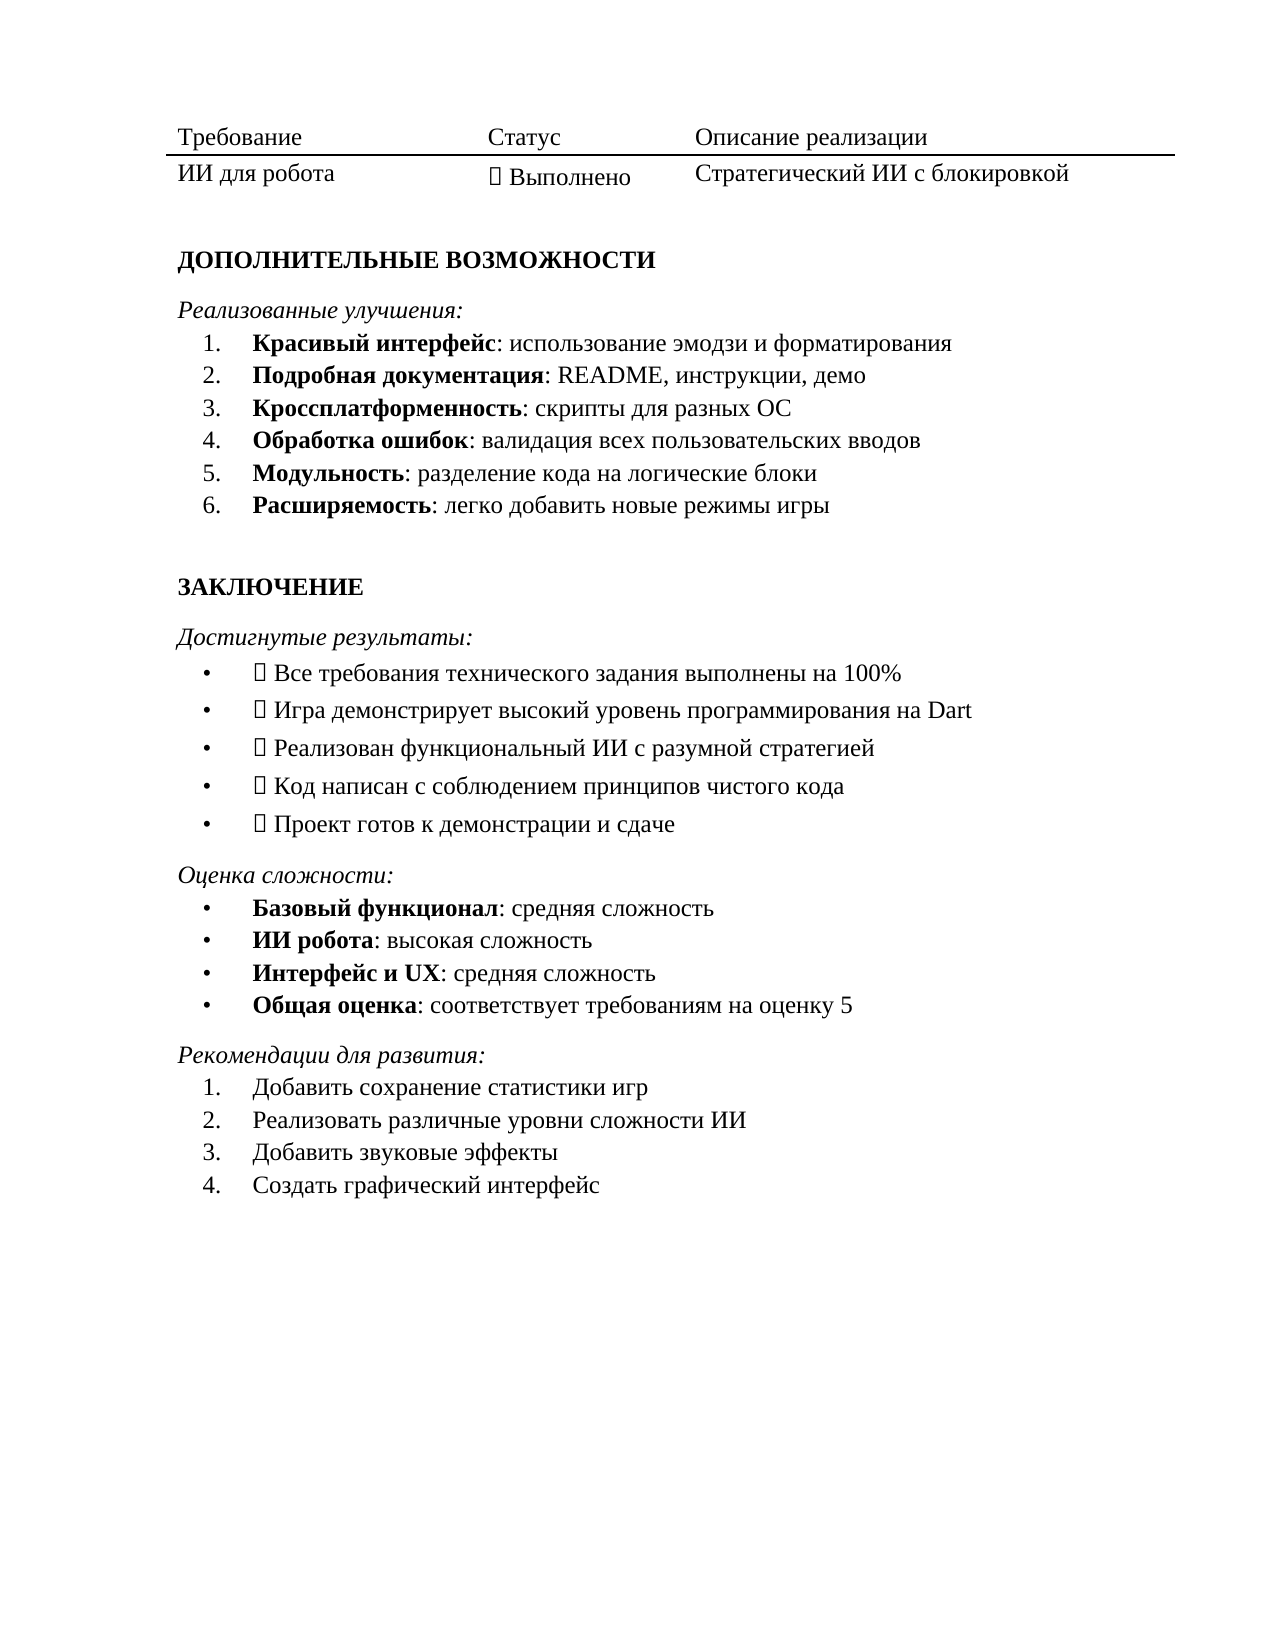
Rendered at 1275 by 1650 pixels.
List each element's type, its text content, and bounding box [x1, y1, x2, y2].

subtitle ДОПОЛНИТЕЛЬНЫЕ ВОЗМОЖНОСТИ [177, 246, 1186, 274]
list ✅ Проект готов к демонстрации и сдаче [202, 806, 1186, 839]
list Модульность: разделение кода на логические блоки [202, 458, 1186, 486]
list ✅ Все требования технического задания выполнены на 100% [202, 654, 1186, 688]
list ✅ Код написан с соблюдением принципов чистого кода [202, 768, 1186, 802]
table_header Описание реализации [684, 118, 1175, 154]
subtitle Достигнутые результаты: [177, 622, 1186, 651]
subtitle Оценка сложности: [177, 860, 1186, 889]
list Обработка ошибок: валидация всех пользовательских вводов [202, 425, 1186, 454]
list Общая оценка: соответствует требованиям на оценку 5 [202, 990, 1186, 1019]
table_cell Стратегический ИИ с блокировкой [684, 156, 1175, 196]
subtitle Рекомендации для развития: [177, 1040, 1186, 1069]
table_cell ИИ для робота [166, 156, 476, 196]
list Добавить звуковые эффекты [202, 1137, 1186, 1166]
list Реализовать различные уровни сложности ИИ [202, 1105, 1186, 1134]
list ИИ робота: высокая сложность [202, 925, 1186, 954]
table_header Статус [476, 118, 683, 154]
table_header Требование [166, 118, 476, 154]
table_cell ✅ Выполнено [476, 156, 683, 196]
list ✅ Реализован функциональный ИИ с разумной стратегией [202, 730, 1186, 764]
subtitle Реализованные улучшения: [177, 295, 1186, 324]
list Базовый функционал: средняя сложность [202, 893, 1186, 922]
list Создать графический интерфейс [202, 1170, 1186, 1199]
subtitle ЗАКЛЮЧЕНИЕ [177, 572, 1186, 601]
list ✅ Игра демонстрирует высокий уровень программирования на Dart [202, 692, 1186, 726]
list Красивый интерфейс: использование эмодзи и форматирования [202, 328, 1186, 356]
list Подробная документация: README, инструкции, демо [202, 360, 1186, 389]
list Кроссплатформенность: скрипты для разных ОС [202, 393, 1186, 421]
list Добавить сохранение статистики игр [202, 1072, 1186, 1101]
list Расширяемость: легко добавить новые режимы игры [202, 490, 1186, 519]
list Интерфейс и UX: средняя сложность [202, 958, 1186, 987]
